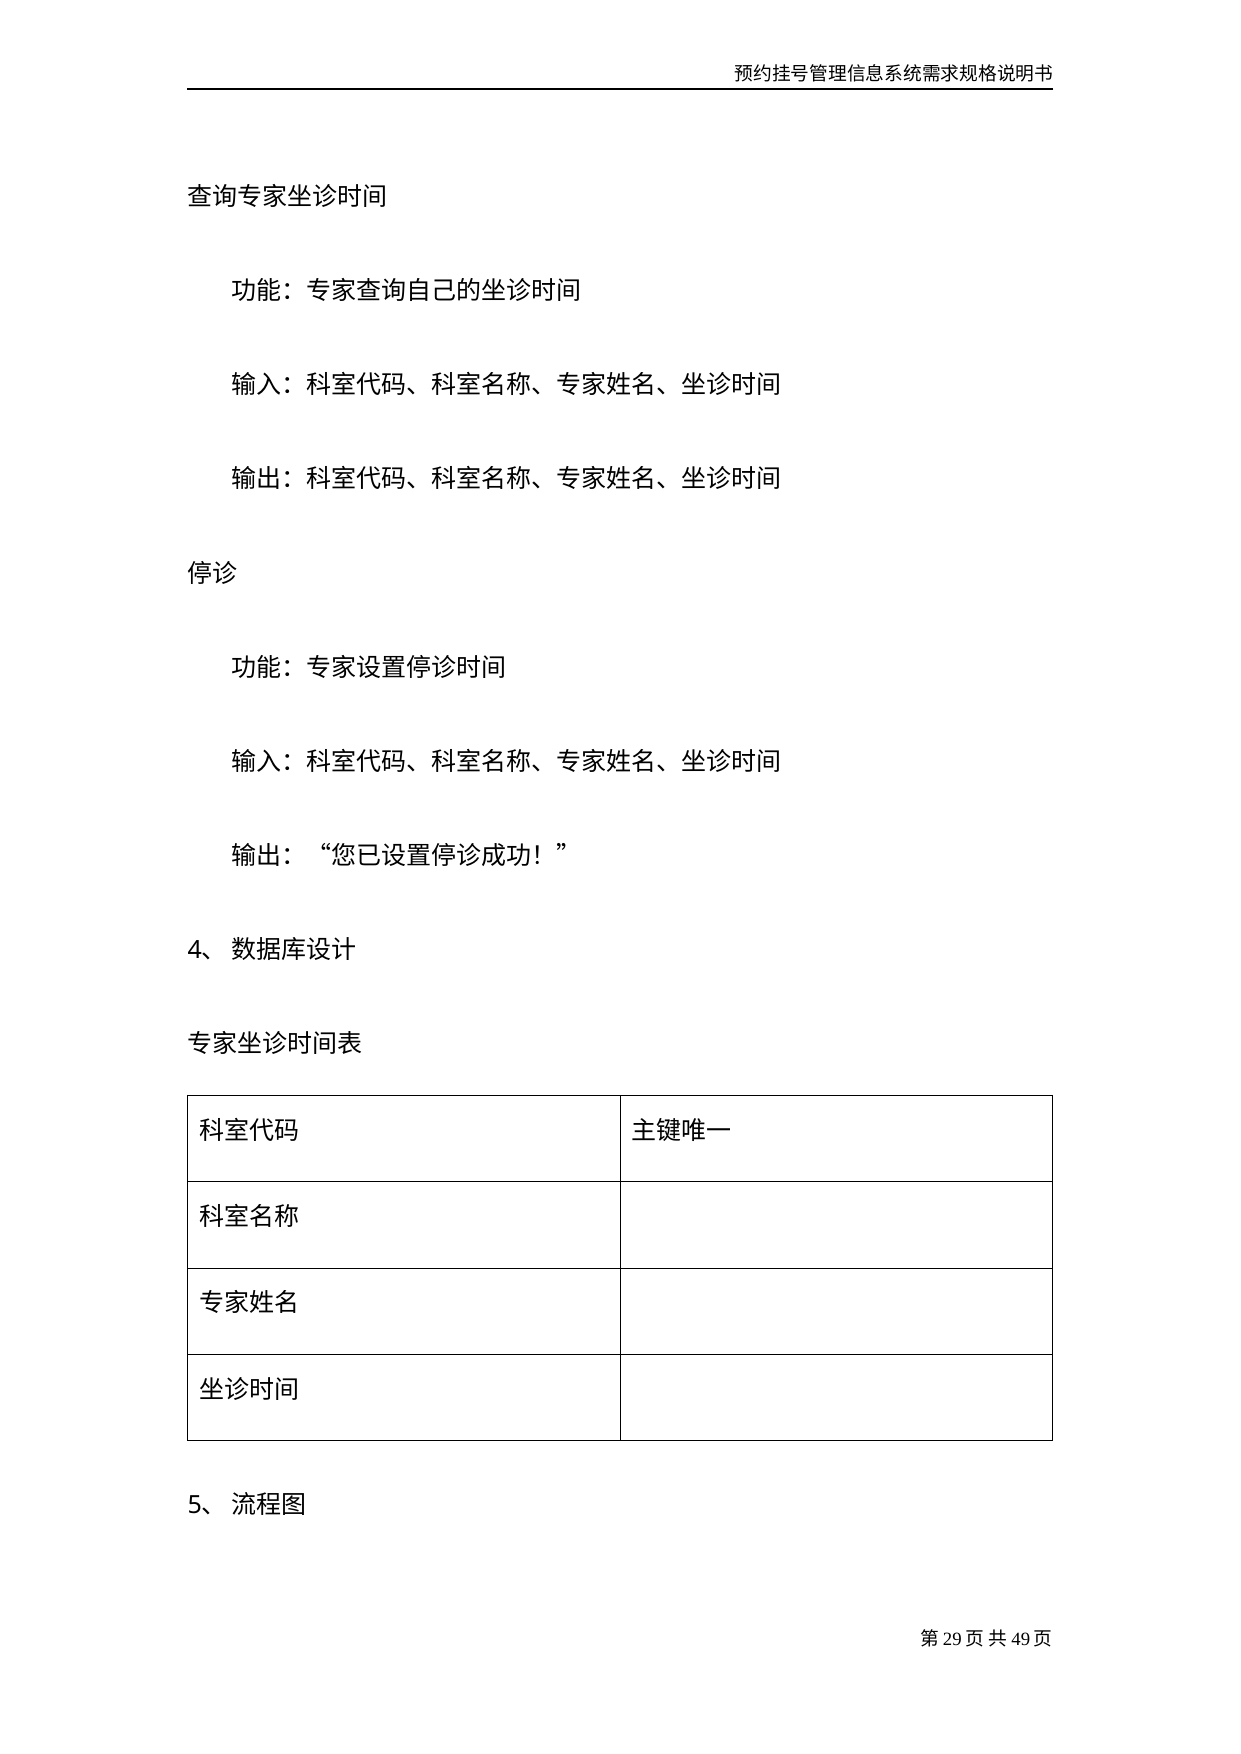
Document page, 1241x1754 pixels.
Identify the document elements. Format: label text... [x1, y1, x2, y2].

table_cell 坐诊时间 [188, 1355, 620, 1440]
text 输入：科室代码、科室名称、专家姓名、坐诊时间 [187, 350, 1053, 415]
table_header 主键唯一 [621, 1096, 1052, 1181]
text 查询专家坐诊时间 [187, 162, 1053, 227]
table_header 科室代码 [188, 1096, 620, 1181]
table_cell 专家姓名 [188, 1269, 620, 1354]
table_cell 科室名称 [188, 1182, 620, 1267]
text 4、 数据库设计 [187, 915, 1053, 980]
text 功能：专家查询自己的坐诊时间 [187, 256, 1053, 321]
text 输出：“您已设置停诊成功！” [187, 821, 1053, 886]
text 输出：科室代码、科室名称、专家姓名、坐诊时间 [187, 444, 1053, 509]
text 5、 流程图 [187, 1470, 1053, 1535]
text 专家坐诊时间表 [187, 1009, 1053, 1074]
text 停诊 [187, 539, 1053, 604]
table_cell [621, 1355, 1052, 1440]
text 输入：科室代码、科室名称、专家姓名、坐诊时间 [187, 727, 1053, 792]
table_cell [621, 1269, 1052, 1354]
table_cell [621, 1182, 1052, 1267]
text 功能：专家设置停诊时间 [187, 633, 1053, 698]
